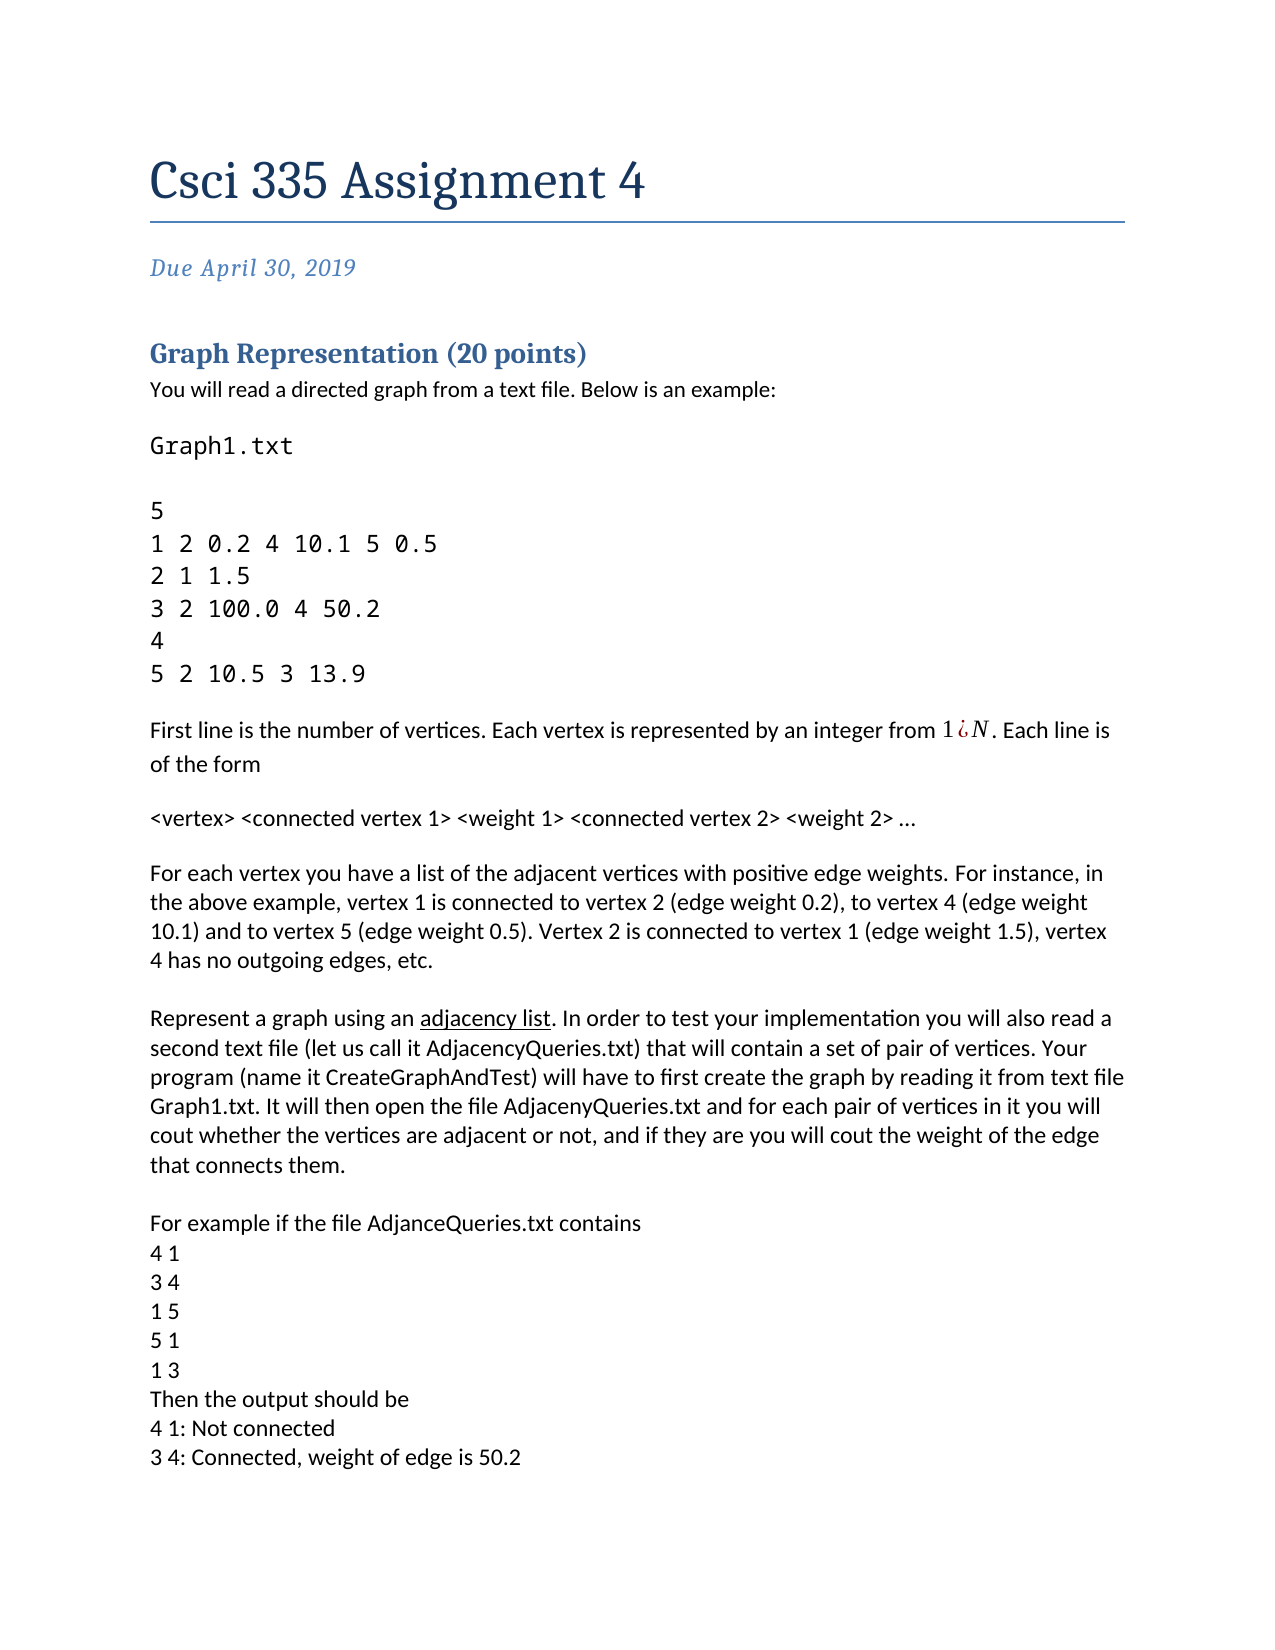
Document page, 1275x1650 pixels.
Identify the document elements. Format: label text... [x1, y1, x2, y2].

text 5 [150, 494, 1125, 526]
text For example if the file AdjanceQueries.txt contains [150, 1208, 1125, 1238]
text 1 2 0.2 4 10.1 5 0.5 [150, 526, 1125, 559]
text 4 1 [150, 1238, 1125, 1267]
text 1 3 [150, 1355, 1125, 1384]
subtitle Due April 30, 2019 [150, 254, 1125, 283]
text 5 1 [150, 1325, 1125, 1355]
subtitle Graph Representation (20 points) [150, 337, 1125, 371]
text 3 4 [150, 1267, 1125, 1296]
text You will read a directed graph from a text file. Below is an example: [150, 376, 1125, 403]
text Then the output should be [150, 1384, 1125, 1413]
text 5 2 10.5 3 13.9 [150, 657, 1125, 689]
text Represent a graph using an adjacency list. In order to test your implementation you will also read a second text file (let us call it AdjacencyQueries.txt) that will contain a set of pair of vertices. Your program (name it CreateGraphAndTest) will have to first create the graph by reading it from text file Graph1.txt. It will then open the file AdjacenyQueries.txt and for each pair of vertices in it you will cout whether the vertices are adjacent or not, and if they are you will cout the weight of the edge that connects them. [150, 1003, 1125, 1179]
text Graph1.txt [150, 428, 1125, 461]
text 3 4: Connected, weight of edge is 50.2 [150, 1442, 1125, 1472]
text First line is the number of vertices. Each vertex is represented by an integer from . Each line is of the form [150, 715, 1125, 778]
text For each vertex you have a list of the adjacent vertices with positive edge weights. For instance, in the above example, vertex 1 is connected to vertex 2 (edge weight 0.2), to vertex 4 (edge weight 10.1) and to vertex 5 (edge weight 0.5). Vertex 2 is connected to vertex 1 (edge weight 1.5), vertex 4 has no outgoing edges, etc. [150, 858, 1125, 1003]
text 2 1 1.5 [150, 559, 1125, 592]
title Csci 335 Assignment 4 [150, 150, 1125, 221]
text <vertex> <connected vertex 1> <weight 1> <connected vertex 2> <weight 2> … [150, 803, 1125, 832]
text 3 2 100.0 4 50.2 [150, 592, 1125, 624]
text 1 5 [150, 1296, 1125, 1325]
text 4 [150, 624, 1125, 657]
text 4 1: Not connected [150, 1413, 1125, 1442]
